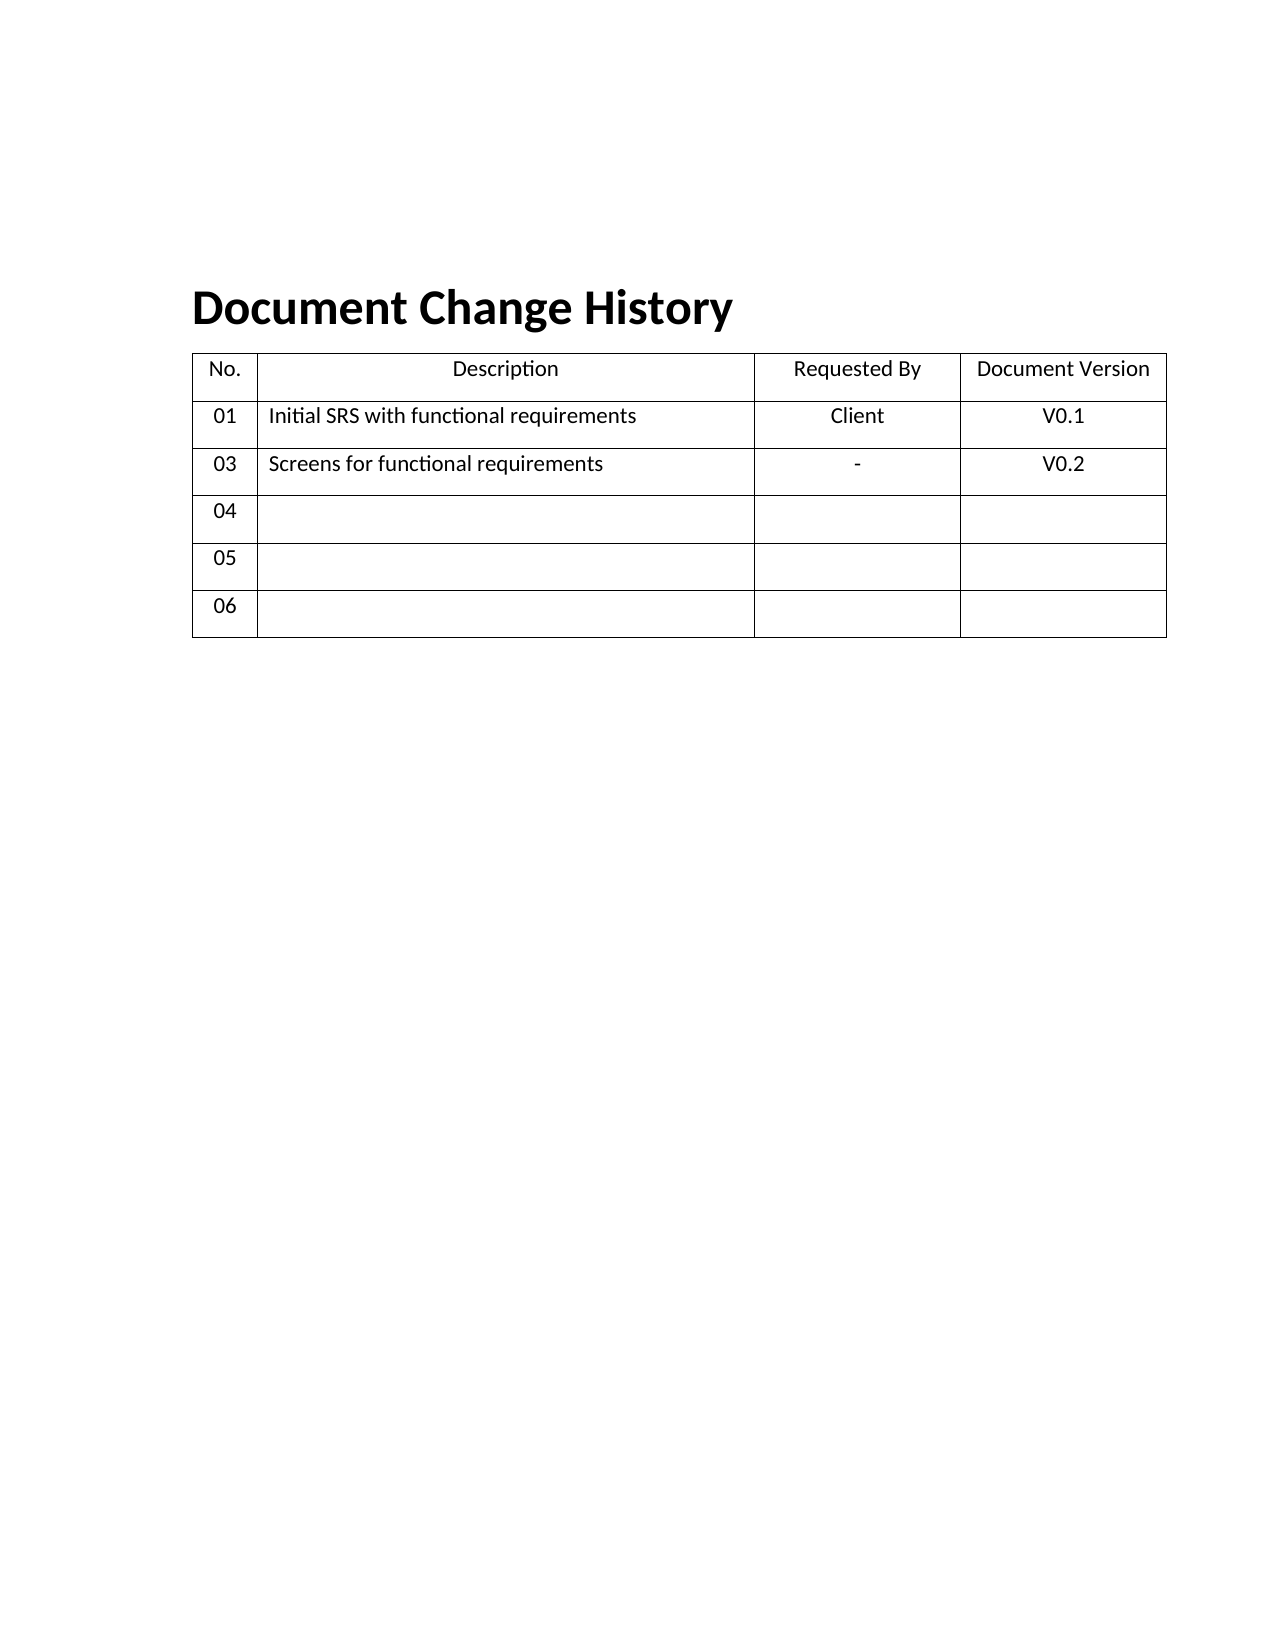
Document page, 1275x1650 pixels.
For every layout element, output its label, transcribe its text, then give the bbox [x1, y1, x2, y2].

table_cell [755, 544, 960, 590]
table_header Requested By [755, 354, 960, 401]
table_header Document Version [961, 354, 1166, 401]
table_header Description [258, 354, 754, 401]
table_cell 01 [193, 402, 257, 448]
subtitle Document Change History [192, 276, 1125, 337]
table_cell - [755, 449, 960, 495]
table_cell 05 [193, 544, 257, 590]
table_cell V0.1 [961, 402, 1166, 448]
table_cell [755, 496, 960, 542]
table_cell [961, 591, 1166, 637]
table_cell 06 [193, 591, 257, 637]
table_cell [961, 544, 1166, 590]
table_cell [755, 591, 960, 637]
table_cell Client [755, 402, 960, 448]
table_cell [258, 591, 754, 637]
table_cell Screens for functional requirements [258, 449, 754, 495]
table_cell 04 [193, 496, 257, 542]
table_cell 03 [193, 449, 257, 495]
table_header No. [193, 354, 257, 401]
table_cell V0.2 [961, 449, 1166, 495]
table_cell Initial SRS with functional requirements [258, 402, 754, 448]
table_cell [961, 496, 1166, 542]
table_cell [258, 544, 754, 590]
table_cell [258, 496, 754, 542]
